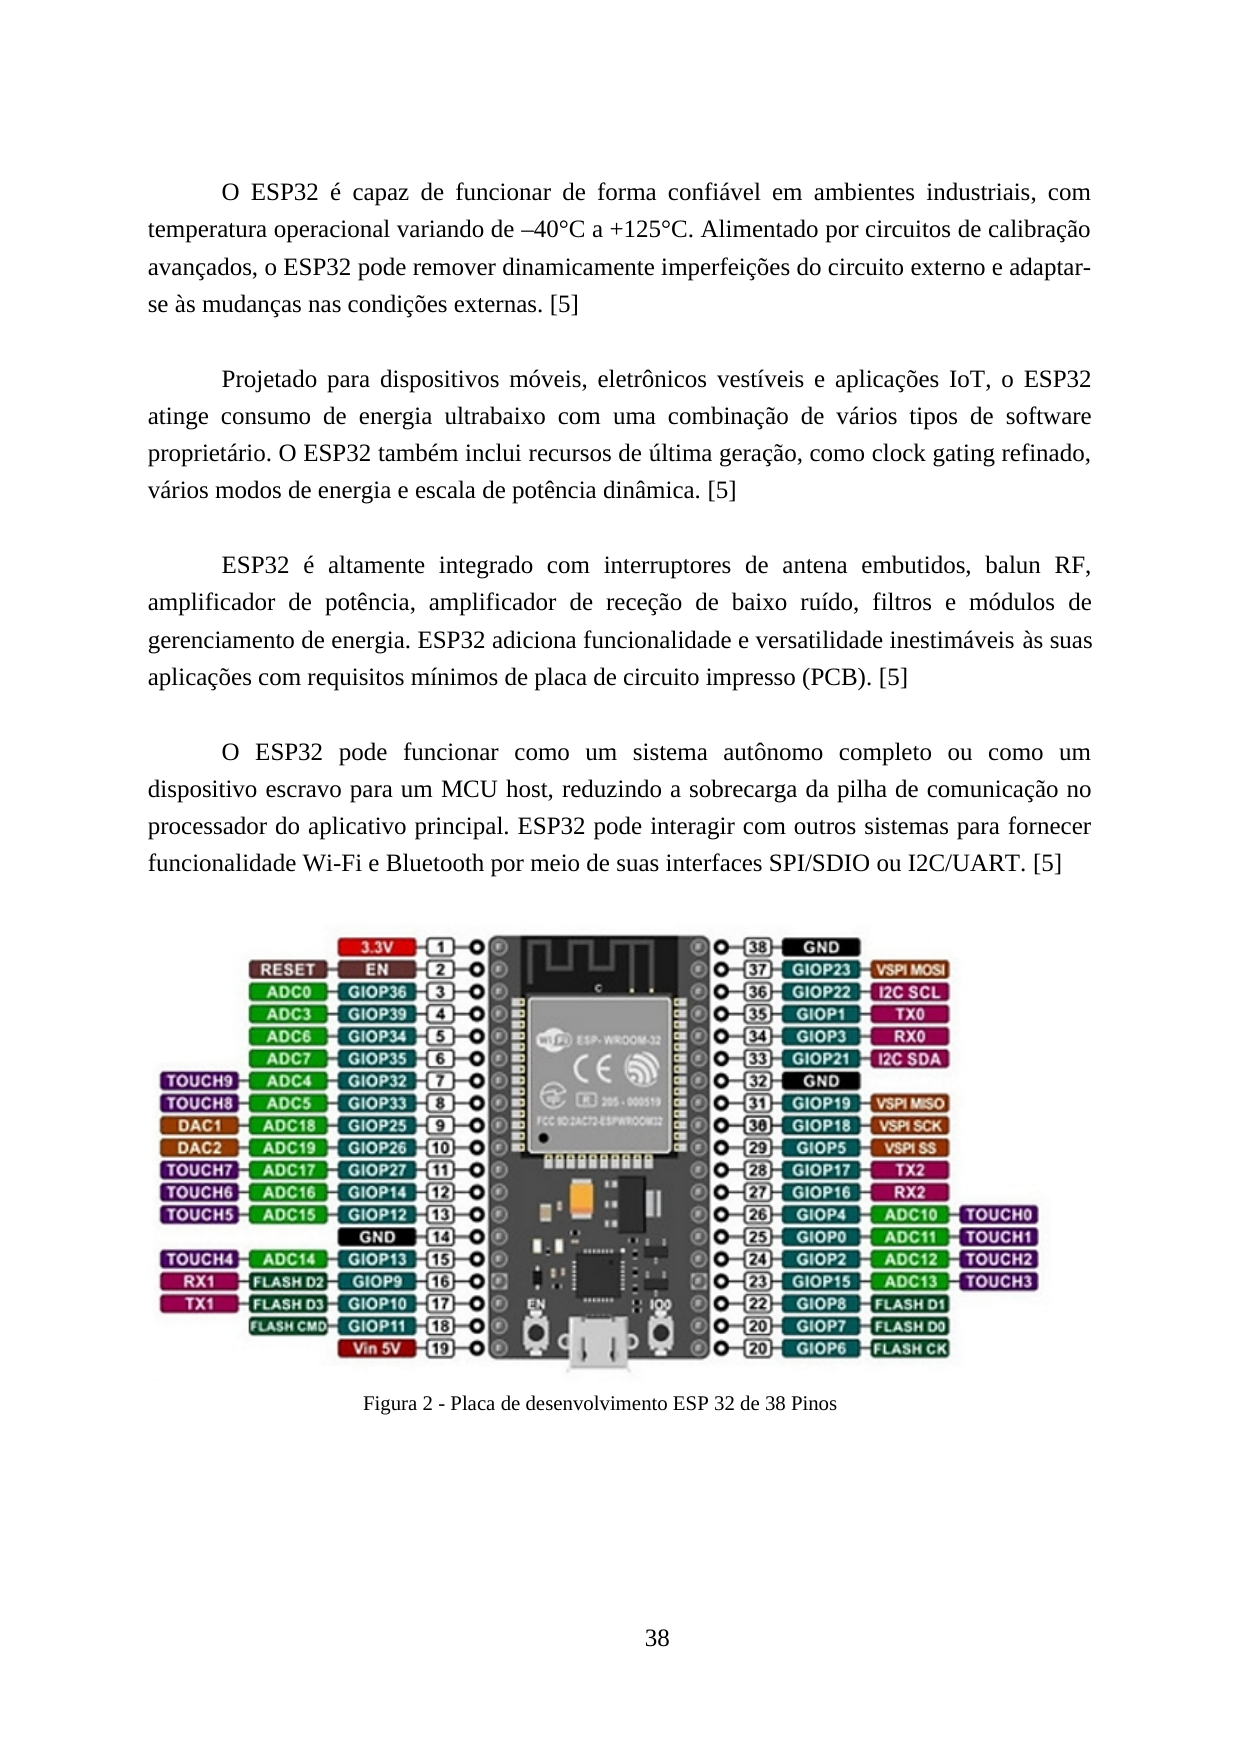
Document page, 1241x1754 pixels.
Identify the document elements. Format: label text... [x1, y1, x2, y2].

text Projetado para dispositivos móveis, eletrônicos vestíveis e aplicações IoT, o ESP32 atinge consumo de energia ultrabaixo com uma combinação de vários tipos de software proprietário. O ESP32 também inclui recursos de última geração, como clock gating refinado, vários modos de energia e escala de potência dinâmica. [5] [148, 364, 1092, 504]
text O ESP32 é capaz de funcionar de forma confiável em ambientes industriais, com temperatura operacional variando de –40°C a +125°C. Alimentado por circuitos de calibração avançados, o ESP32 pode remover dinamicamente imperfeições do circuito externo e adaptar-se às mudanças nas condições externas. [5] [148, 177, 1092, 318]
picture [148, 922, 1052, 1382]
text ESP32 é altamente integrado com interruptores de antena embutidos, balun RF, amplificador de potência, amplificador de receção de baixo ruído, filtros e módulos de gerenciamento de energia. ESP32 adiciona funcionalidade e versatilidade inestimáveis ​​às suas aplicações com requisitos mínimos de placa de circuito impresso (PCB). [5] [148, 550, 1092, 691]
text O ESP32 pode funcionar como um sistema autônomo completo ou como um dispositivo escravo para um MCU host, reduzindo a sobrecarga da pilha de comunicação no processador do aplicativo principal. ESP32 pode interagir com outros sistemas para fornecer funcionalidade Wi-Fi e Bluetooth por meio de suas interfaces SPI/SDIO ou I2C/UART. [5] [148, 737, 1092, 877]
